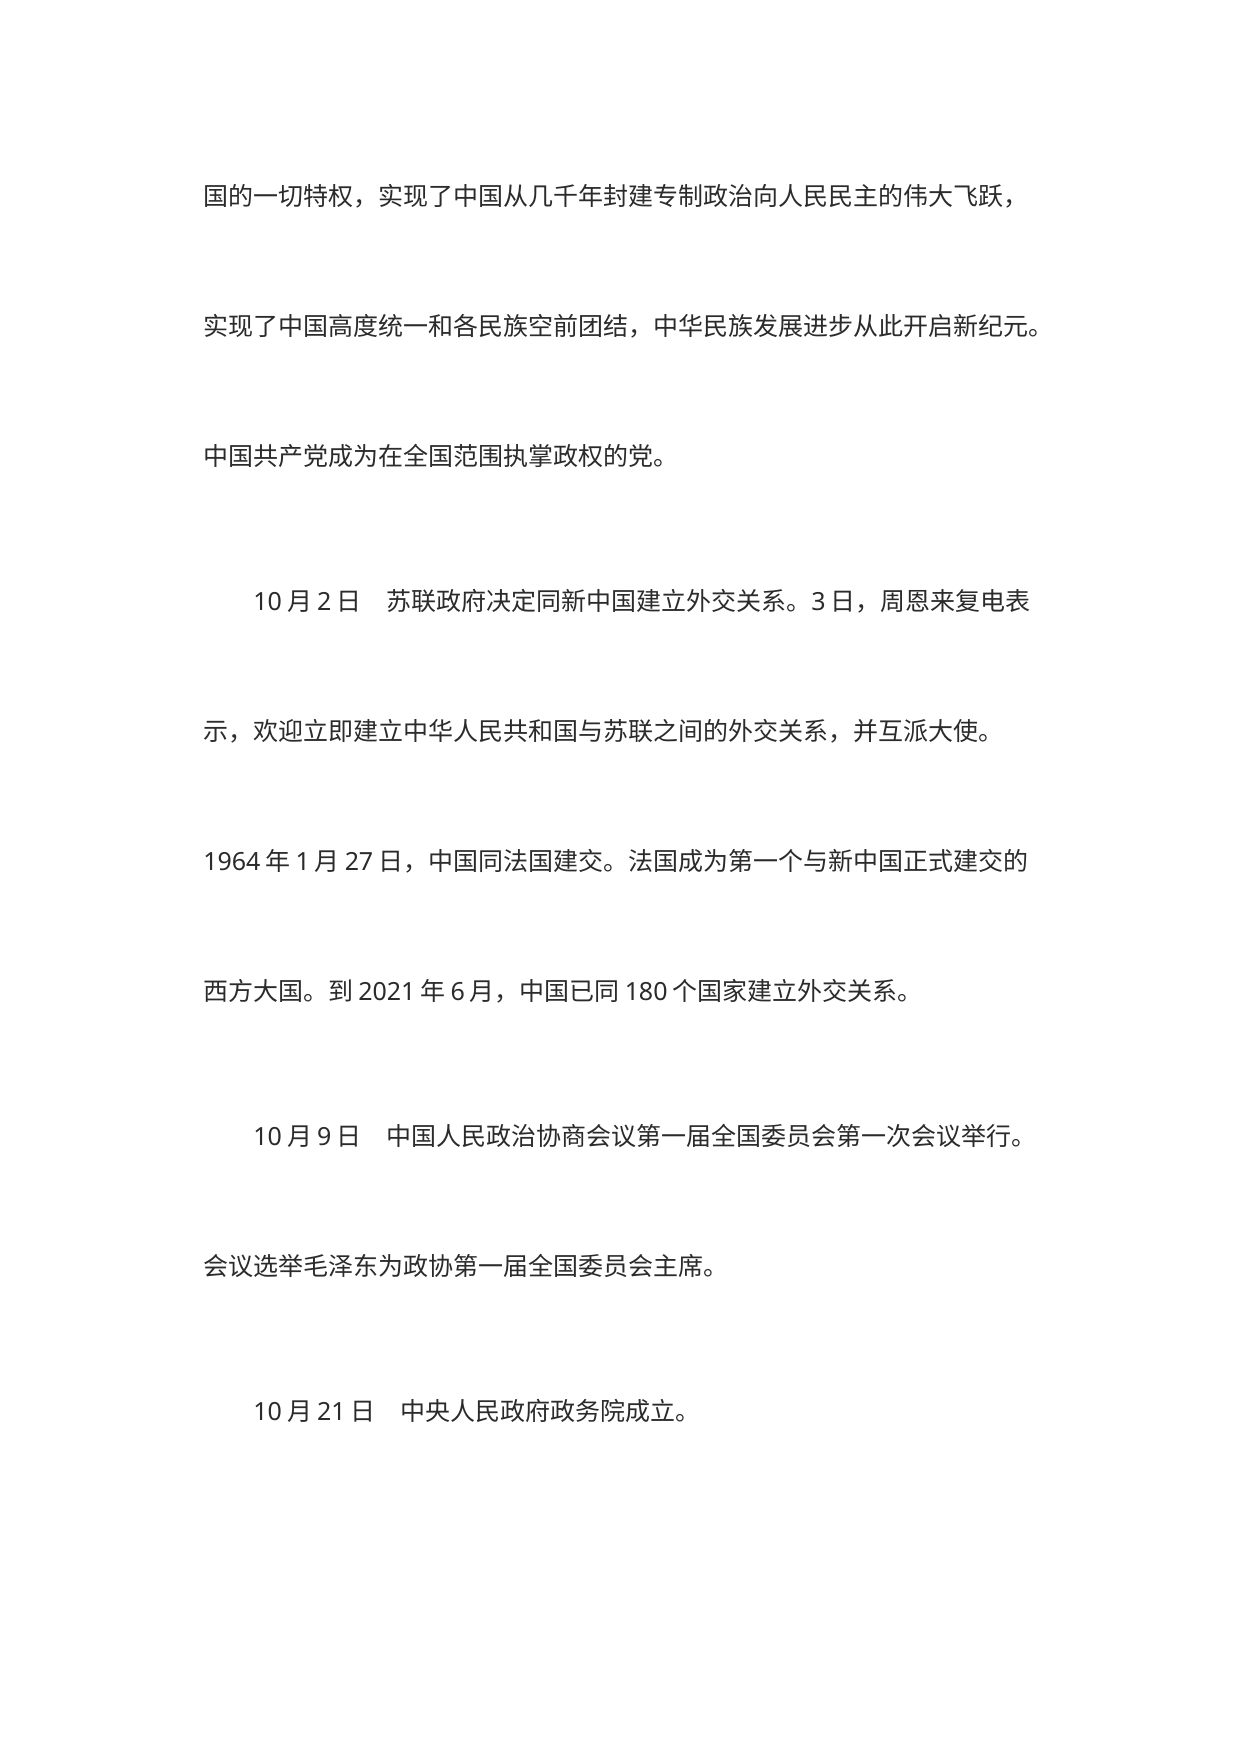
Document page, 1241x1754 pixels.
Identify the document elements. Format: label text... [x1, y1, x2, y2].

text 10月21日 中央人民政府政务院成立。 [203, 1377, 1037, 1442]
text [203, 162, 1037, 487]
text 10月2日 苏联政府决定同新中国建立外交关系。3日，周恩来复电表示，欢迎立即建立中华人民共和国与苏联之间的外交关系，并互派大使。1964年1月27日，中国同法国建交。法国成为第一个与新中国正式建交的西方大国。到2021年6月，中国已同180个国家建立外交关系。 [203, 567, 1037, 1022]
text 10月9日 中国人民政治协商会议第一届全国委员会第一次会议举行。会议选举毛泽东为政协第一届全国委员会主席。 [203, 1102, 1037, 1297]
